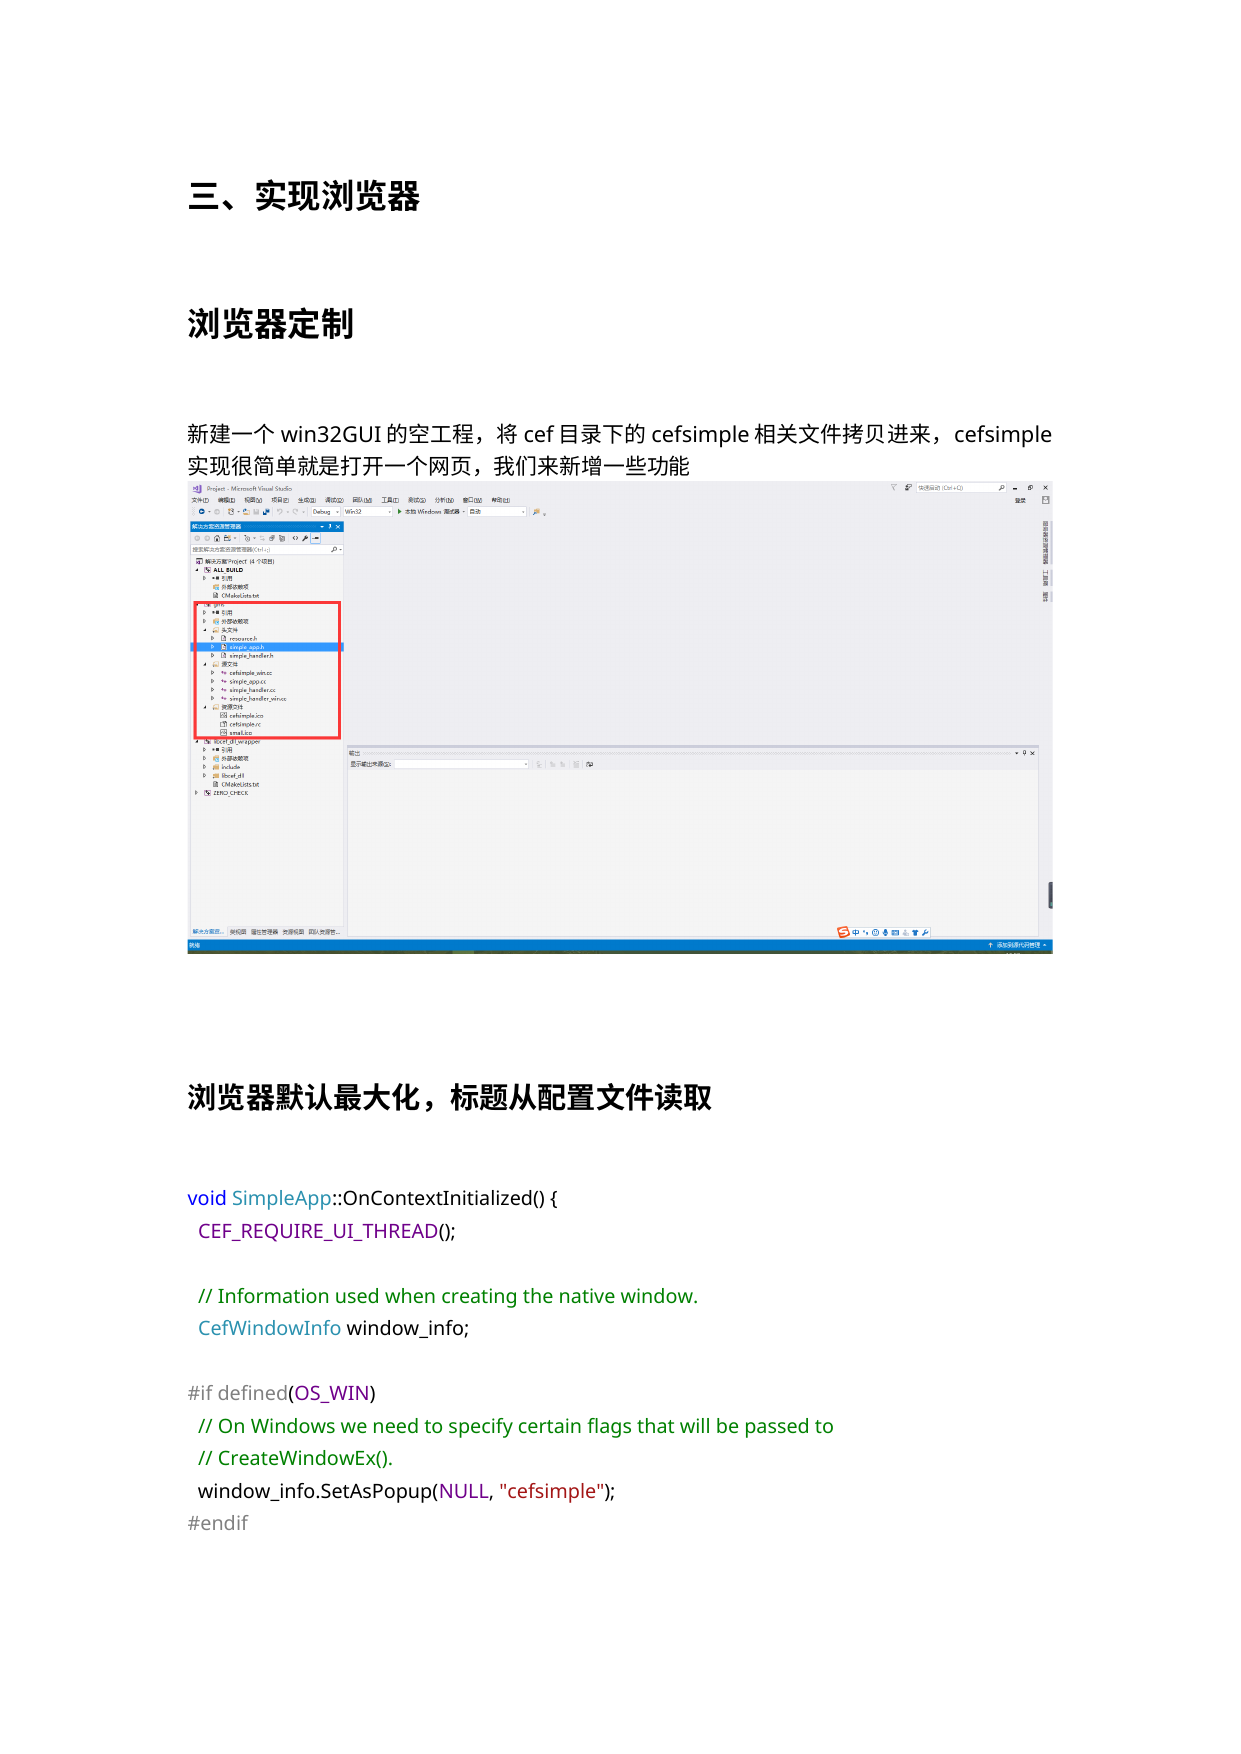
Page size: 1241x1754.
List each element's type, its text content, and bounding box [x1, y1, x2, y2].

picture [187, 481, 1053, 954]
text window_info.SetAsPopup(NULL, "cefsimple"); [187, 1474, 1053, 1507]
text 新建一个win32GUI的空工程，将cef目录下的cefsimple相关文件拷贝进来，cefsimple实现很简单就是打开一个网页，我们来新增一些功能 [187, 416, 1053, 481]
text #if defined(OS_WIN) [187, 1377, 1053, 1409]
text CEF_REQUIRE_UI_THREAD(); [187, 1214, 1053, 1247]
text // CreateWindowEx(). [187, 1442, 1053, 1474]
text #endif [187, 1507, 1053, 1539]
subtitle 三、实现浏览器 [187, 162, 1053, 227]
text // On Windows we need to specify certain flags that will be passed to [187, 1409, 1053, 1442]
text // Information used when creating the native window. [187, 1279, 1053, 1312]
subtitle 浏览器默认最大化，标题从配置文件读取 [187, 1063, 1053, 1128]
subtitle 浏览器定制 [187, 289, 1053, 354]
text void SimpleApp::OnContextInitialized() { [187, 1182, 1053, 1214]
text CefWindowInfo window_info; [187, 1312, 1053, 1344]
